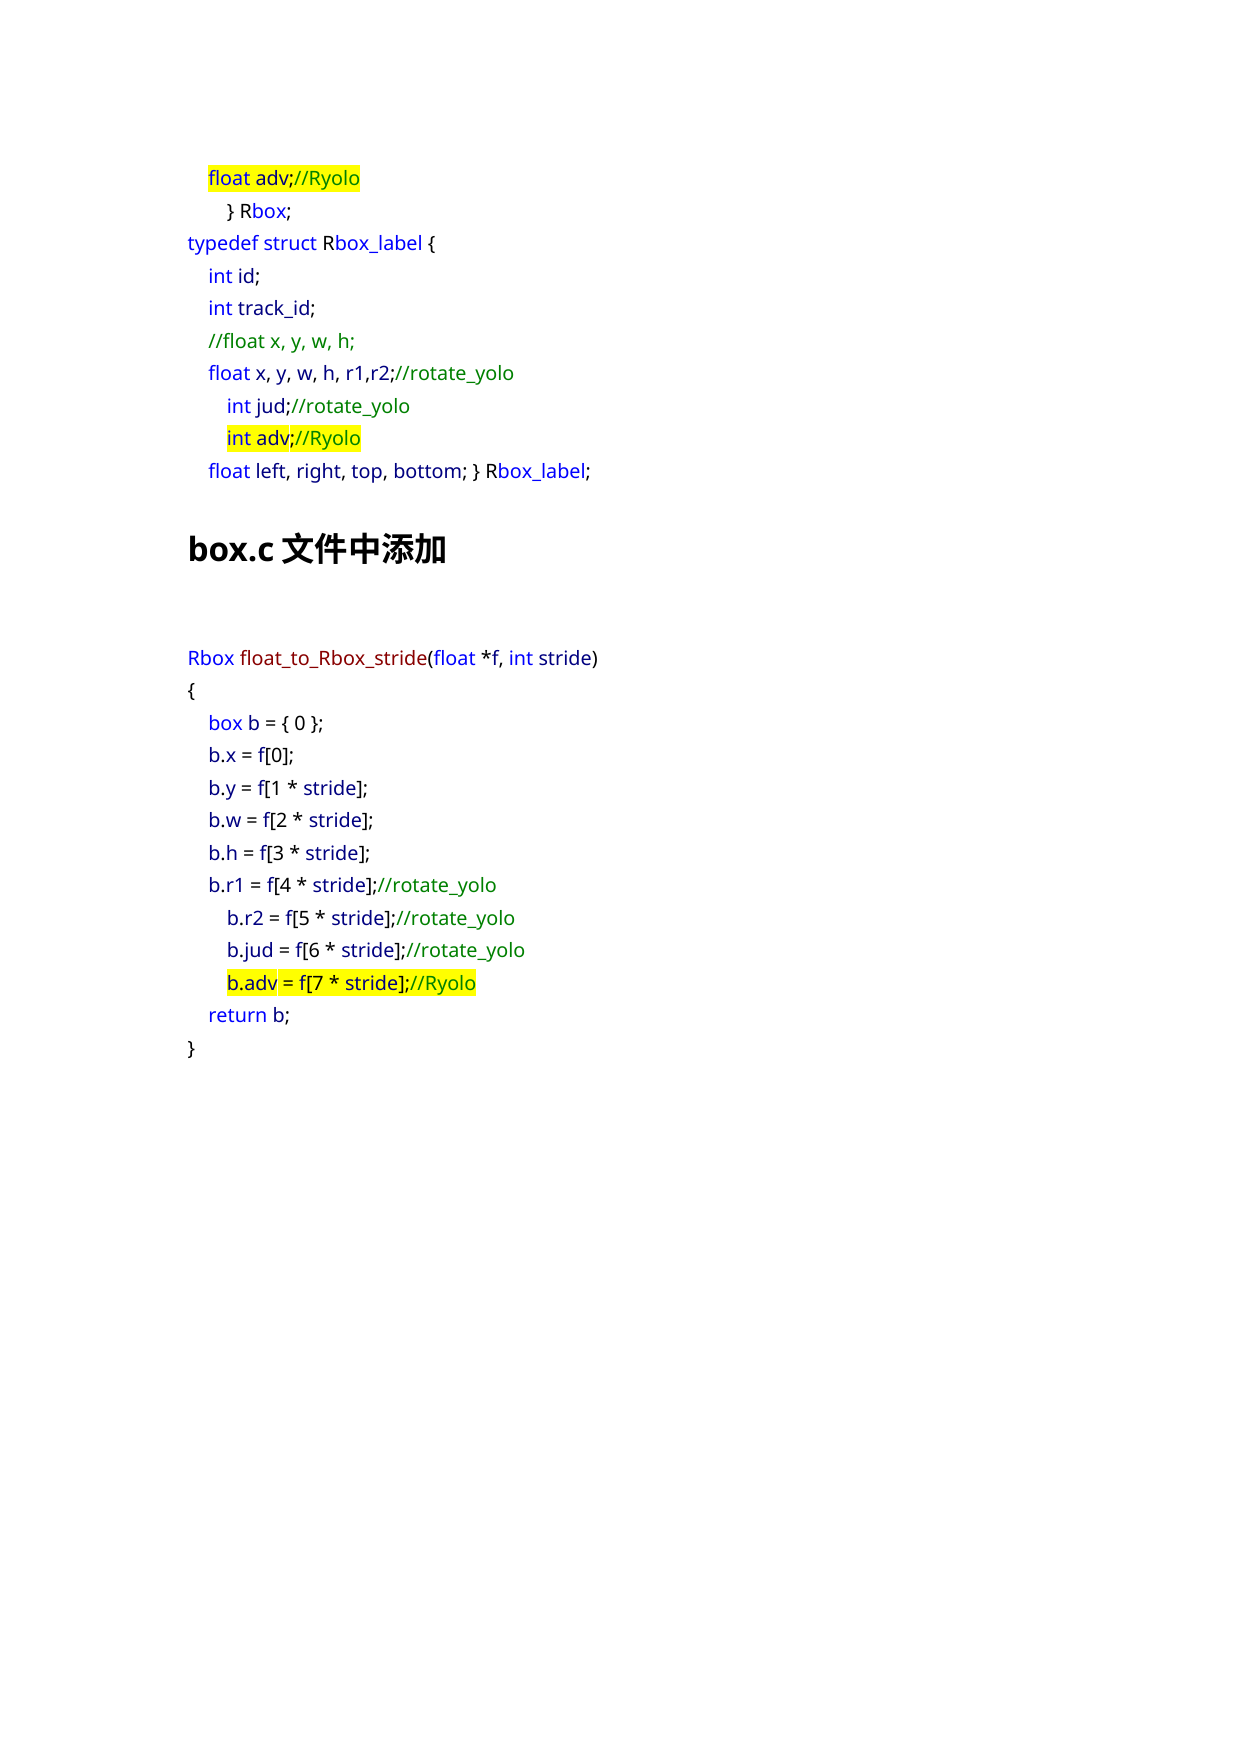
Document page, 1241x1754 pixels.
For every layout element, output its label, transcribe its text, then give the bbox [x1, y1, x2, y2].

text } Rbox; [187, 194, 1053, 227]
text b.x = f[0]; [187, 739, 1053, 771]
text } [187, 1031, 1053, 1064]
text b.jud = f[6 * stride];//rotate_yolo [187, 934, 1053, 966]
text int adv;//Ryolo [187, 422, 1053, 454]
text { [187, 674, 1053, 706]
text int jud;//rotate_yolo [187, 389, 1053, 422]
text b.r2 = f[5 * stride];//rotate_yolo [187, 901, 1053, 934]
text b.w = f[2 * stride]; [187, 804, 1053, 836]
text float x, y, w, h, r1,r2;//rotate_yolo [187, 357, 1053, 389]
text //float x, y, w, h; [187, 324, 1053, 357]
text typedef struct Rbox_label { [187, 227, 1053, 259]
text float adv;//Ryolo [187, 162, 1053, 194]
text int track_id; [187, 292, 1053, 324]
text float left, right, top, bottom; } Rbox_label; [187, 454, 1053, 487]
subtitle box.c文件中添加 [187, 514, 1053, 579]
text int id; [187, 259, 1053, 292]
text b.y = f[1 * stride]; [187, 771, 1053, 804]
text return b; [187, 999, 1053, 1031]
text b.adv = f[7 * stride];//Ryolo [187, 966, 1053, 999]
text b.r1 = f[4 * stride];//rotate_yolo [187, 869, 1053, 901]
text b.h = f[3 * stride]; [187, 836, 1053, 869]
text Rbox float_to_Rbox_stride(float *f, int stride) [187, 641, 1053, 674]
text box b = { 0 }; [187, 706, 1053, 739]
